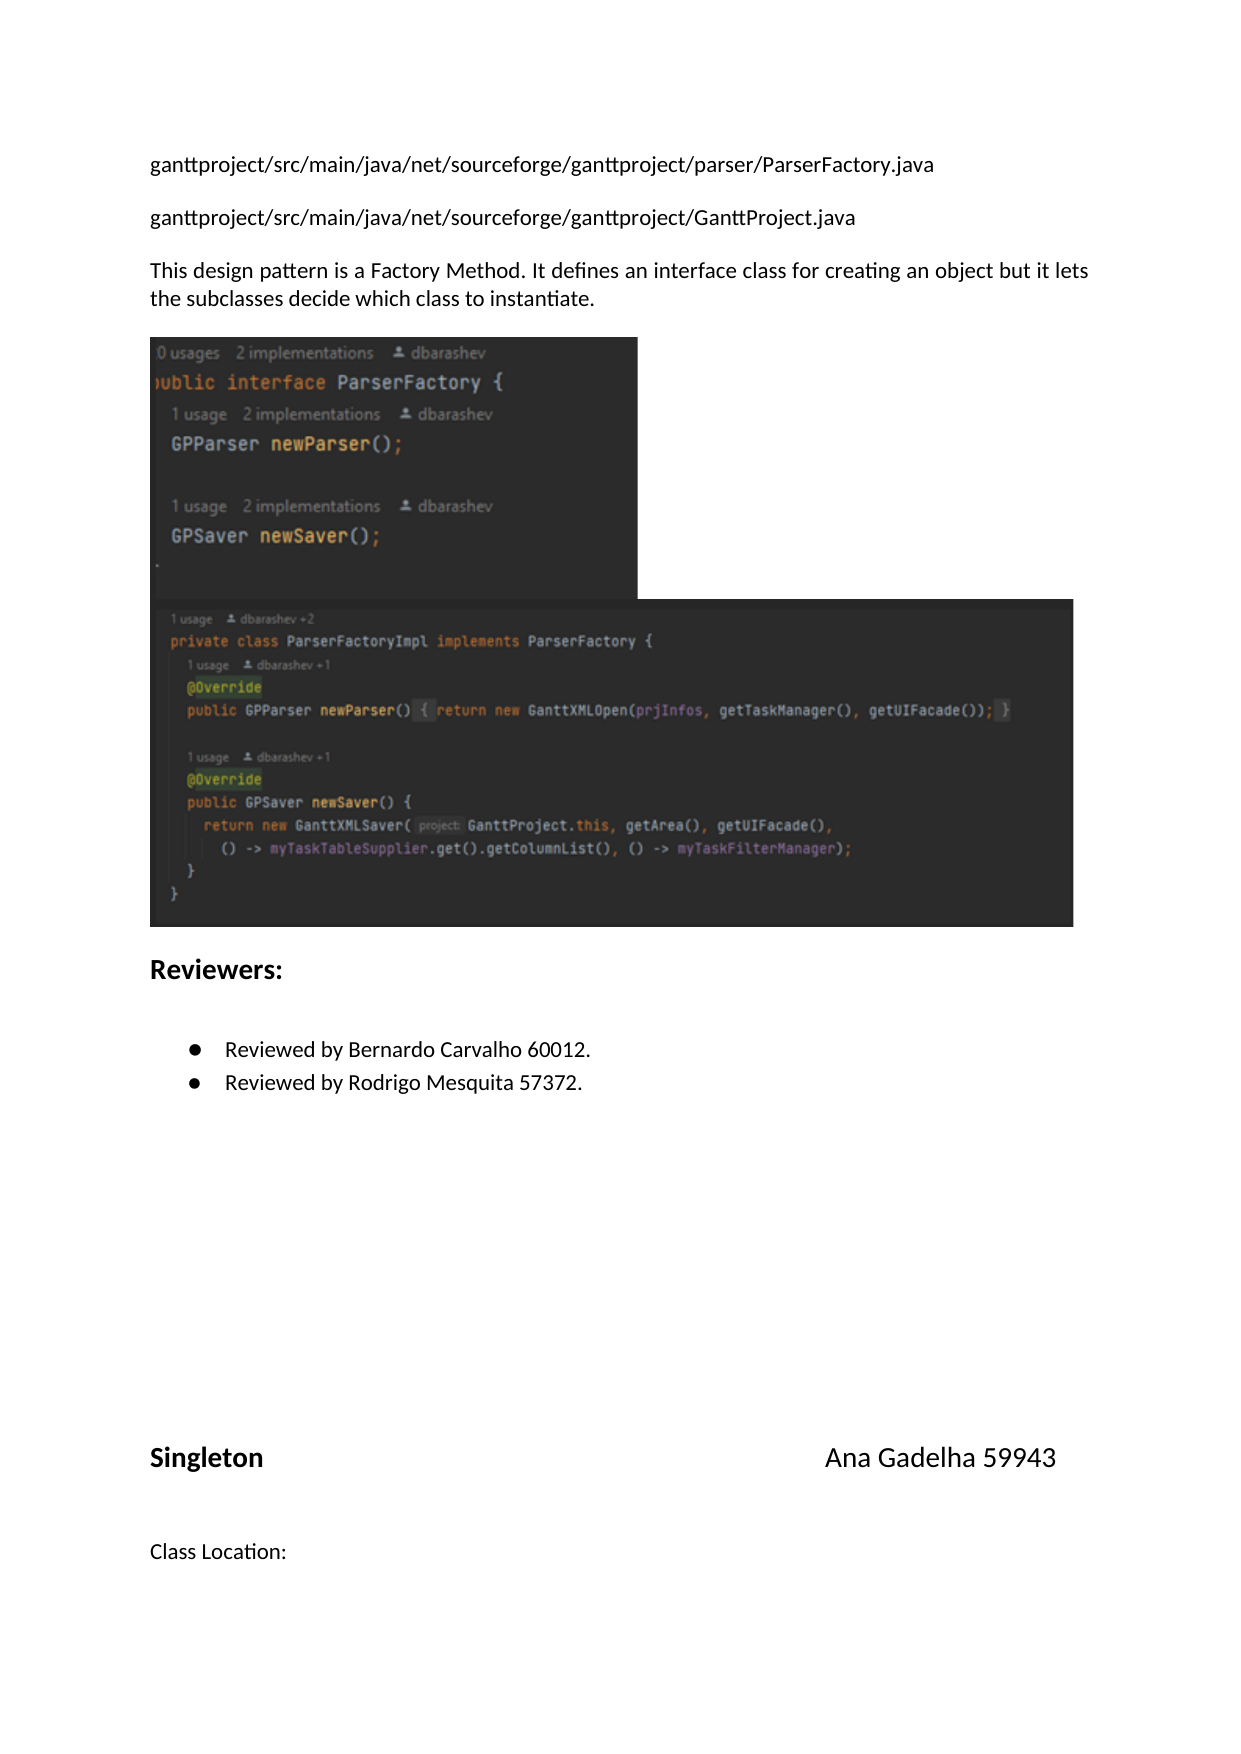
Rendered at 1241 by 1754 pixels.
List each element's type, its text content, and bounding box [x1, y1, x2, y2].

text Class Location: [150, 1537, 1090, 1565]
text Reviewers: [150, 951, 1090, 987]
list Reviewed by Bernardo Carvalho 60012. [187, 1033, 1090, 1063]
picture [150, 337, 1074, 927]
text ganttproject/src/main/java/net/sourceforge/ganttproject/GanttProject.java [150, 203, 1090, 231]
text ganttproject/src/main/java/net/sourceforge/ganttproject/parser/ParserFactory.java [150, 150, 1090, 178]
text This design pattern is a Factory Method. It defines an interface class for creating an object but it lets the subclasses decide which class to instantiate. [150, 256, 1090, 312]
list Reviewed by Rodrigo Mesquita 57372. [187, 1068, 1090, 1096]
text Singleton Ana Gadelha 59943 [150, 1439, 1090, 1475]
